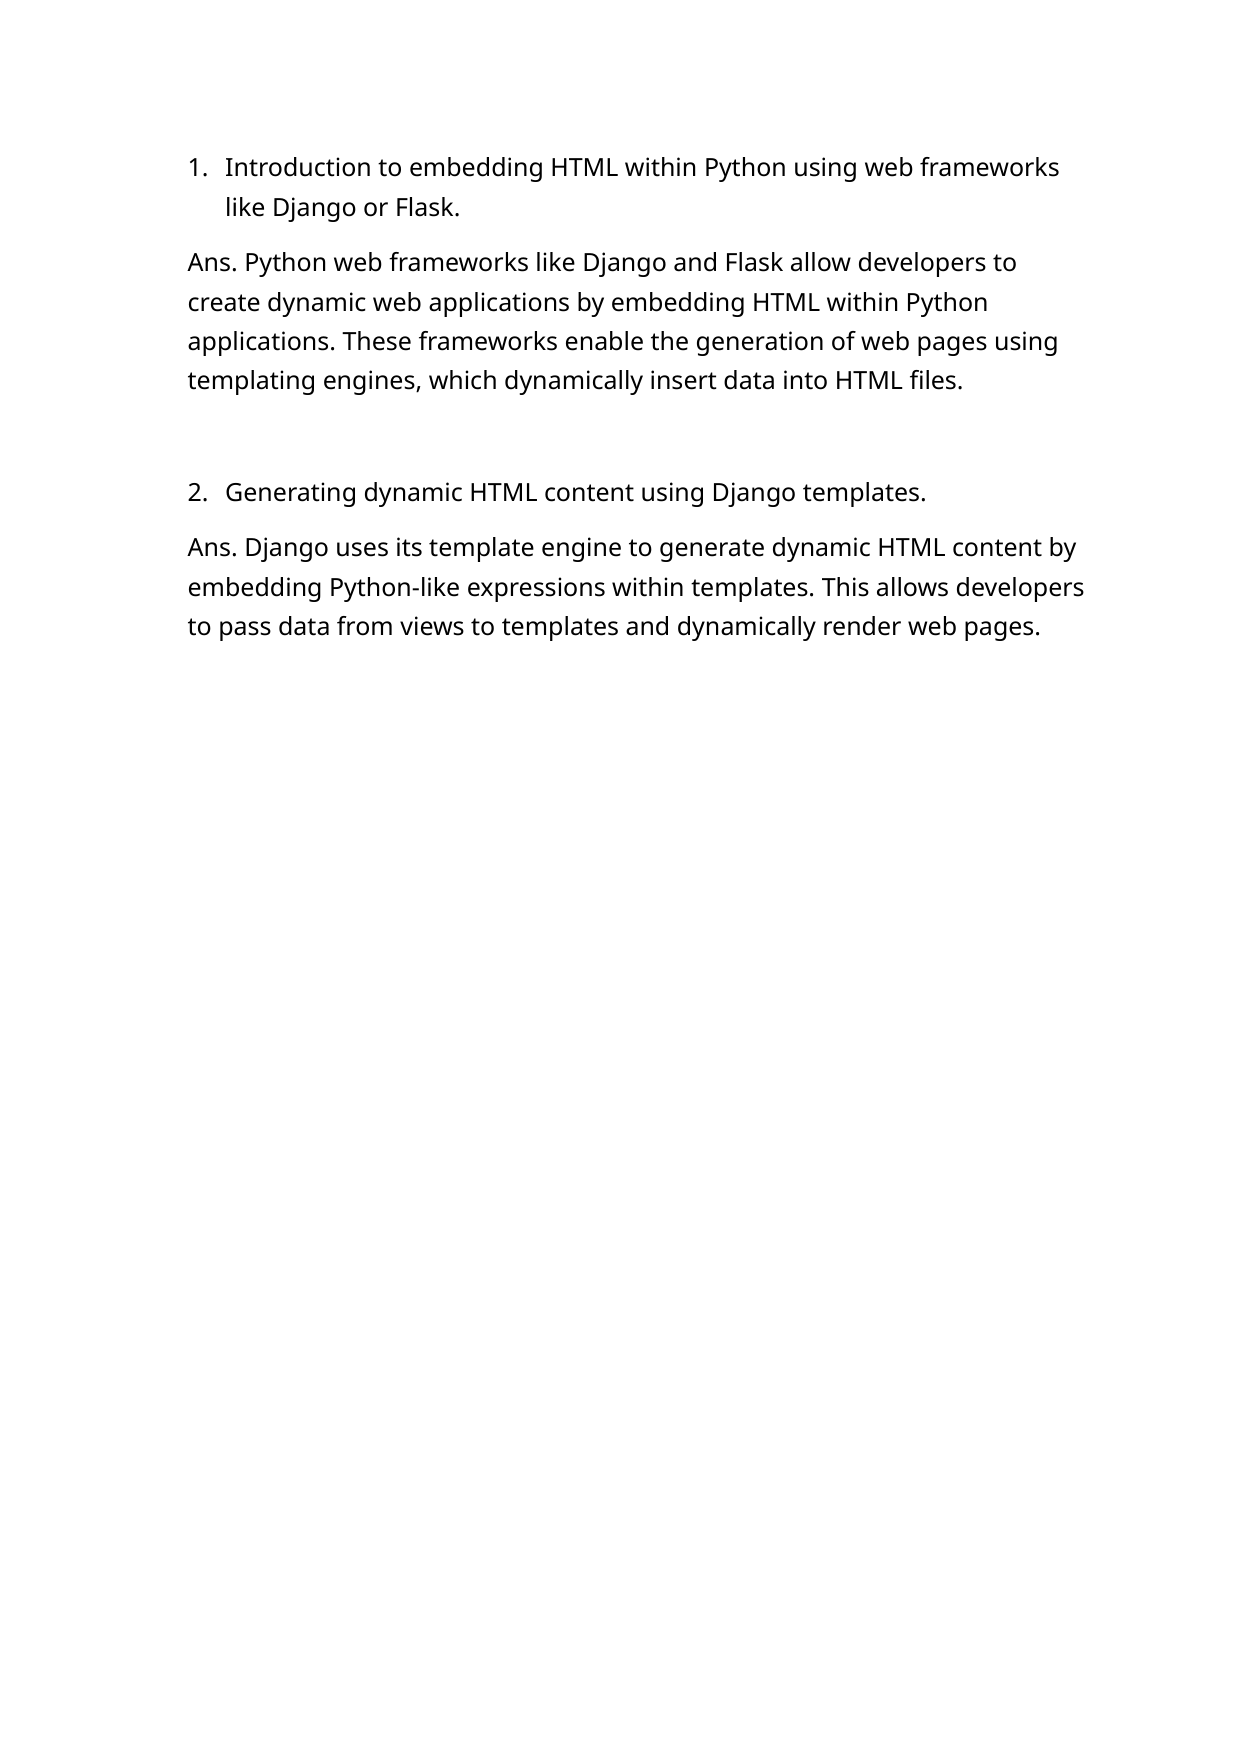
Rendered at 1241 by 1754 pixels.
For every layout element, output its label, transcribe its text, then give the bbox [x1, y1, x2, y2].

text Ans. Python web frameworks like Django and Flask allow developers to create dynamic web applications by embedding HTML within Python applications. These frameworks enable the generation of web pages using templating engines, which dynamically insert data into HTML files. [187, 245, 1090, 397]
text Ans. Django uses its template engine to generate dynamic HTML content by embedding Python-like expressions within templates. This allows developers to pass data from views to templates and dynamically render web pages. [187, 530, 1090, 642]
list Introduction to embedding HTML within Python using web frameworks like Django or Flask. [187, 150, 1090, 223]
list Generating dynamic HTML content using Django templates. [187, 474, 1090, 508]
